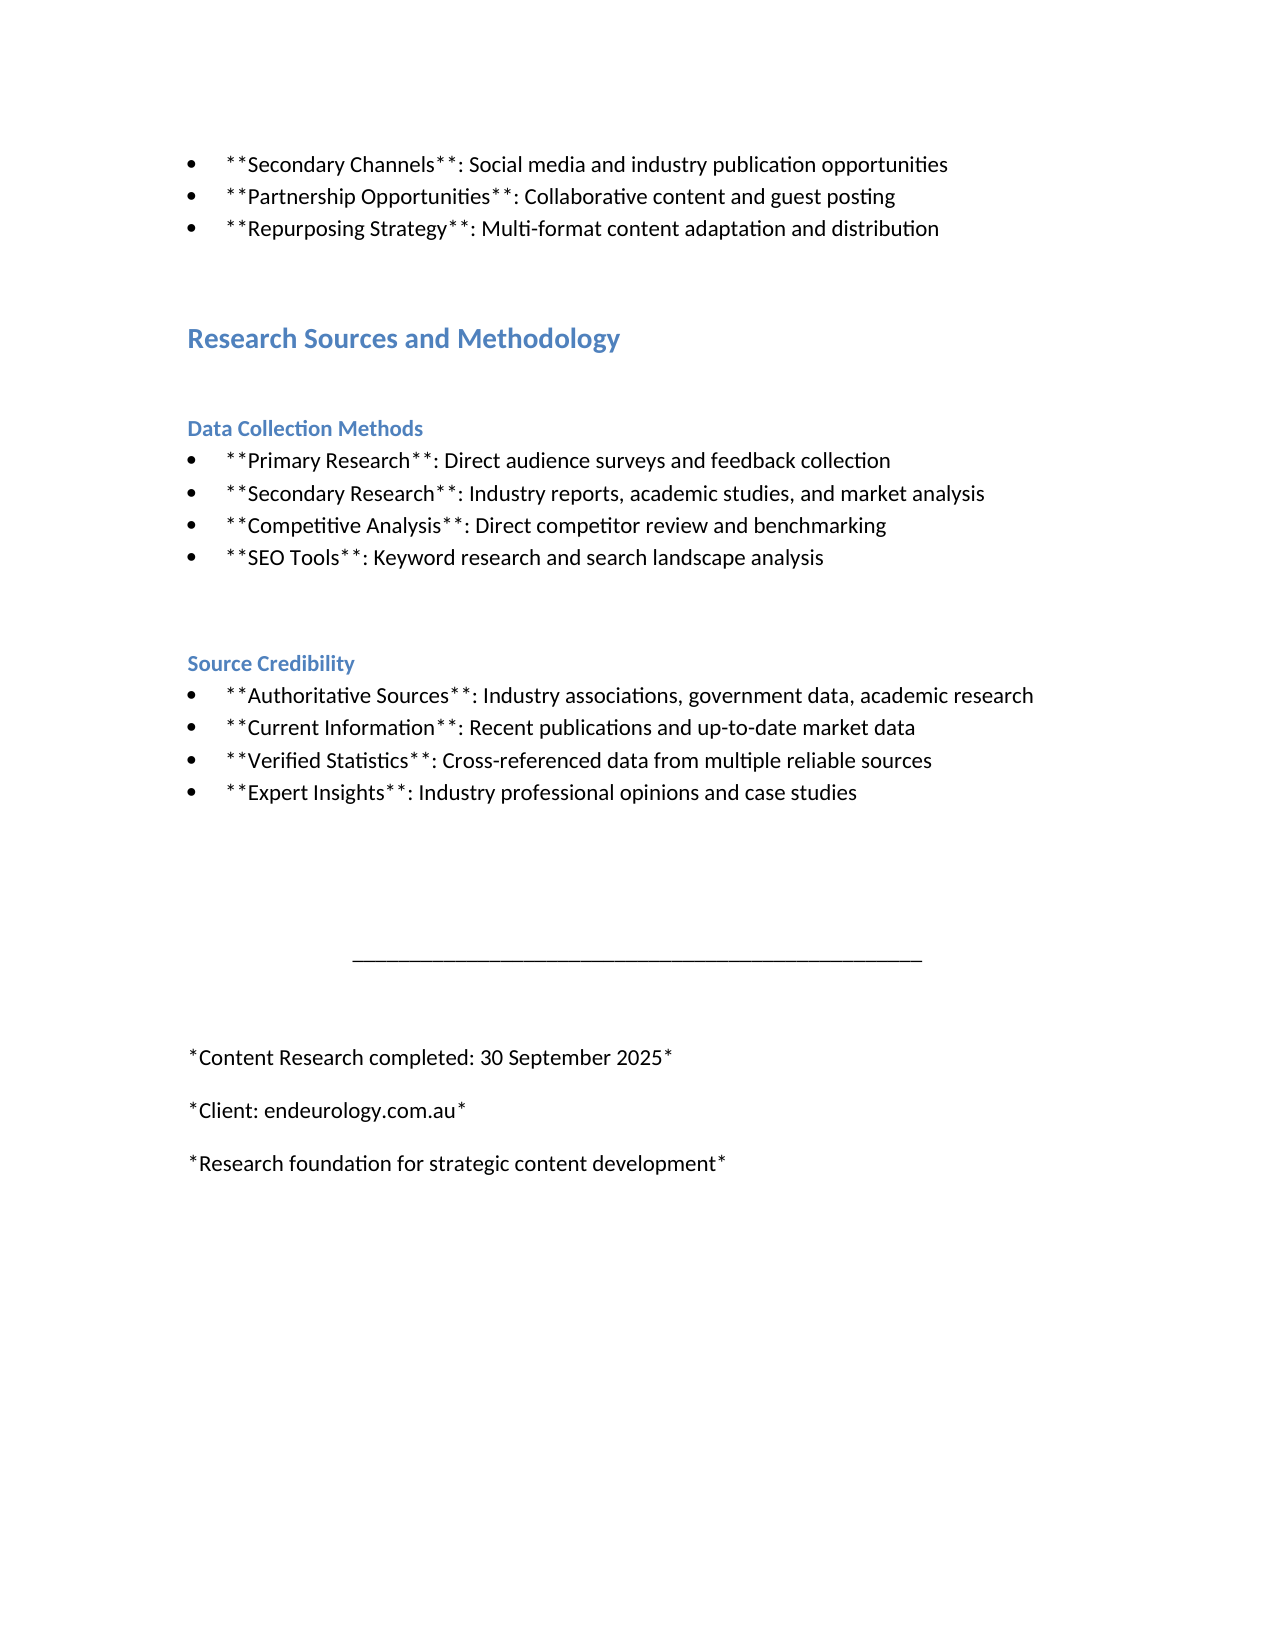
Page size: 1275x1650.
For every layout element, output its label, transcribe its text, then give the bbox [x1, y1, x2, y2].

list **Repurposing Strategy**: Multi-format content adaptation and distribution [187, 214, 1087, 242]
list **Competitive Analysis**: Direct competitor review and benchmarking [187, 511, 1087, 539]
list **Authoritative Sources**: Industry associations, government data, academic research [187, 681, 1087, 709]
list **Primary Research**: Direct audience surveys and feedback collection [187, 447, 1087, 474]
list **Expert Insights**: Industry professional opinions and case studies [187, 778, 1087, 806]
list **Secondary Channels**: Social media and industry publication opportunities [187, 150, 1087, 178]
subtitle Research Sources and Methodology [187, 320, 1087, 356]
subtitle Source Credibility [187, 649, 1087, 677]
list **SEO Tools**: Keyword research and search landscape analysis [187, 543, 1087, 571]
list **Partnership Opportunities**: Collaborative content and guest posting [187, 182, 1087, 210]
text *Client: endeurology.com.au* [187, 1096, 1087, 1124]
list **Current Information**: Recent publications and up-to-date market data [187, 713, 1087, 742]
list **Verified Statistics**: Cross-referenced data from multiple reliable sources [187, 746, 1087, 774]
text *Research foundation for strategic content development* [187, 1149, 1087, 1177]
text *Content Research completed: 30 September 2025* [187, 1043, 1087, 1071]
text __________________________________________________ [187, 937, 1087, 965]
subtitle Data Collection Methods [187, 414, 1087, 442]
list **Secondary Research**: Industry reports, academic studies, and market analysis [187, 479, 1087, 507]
